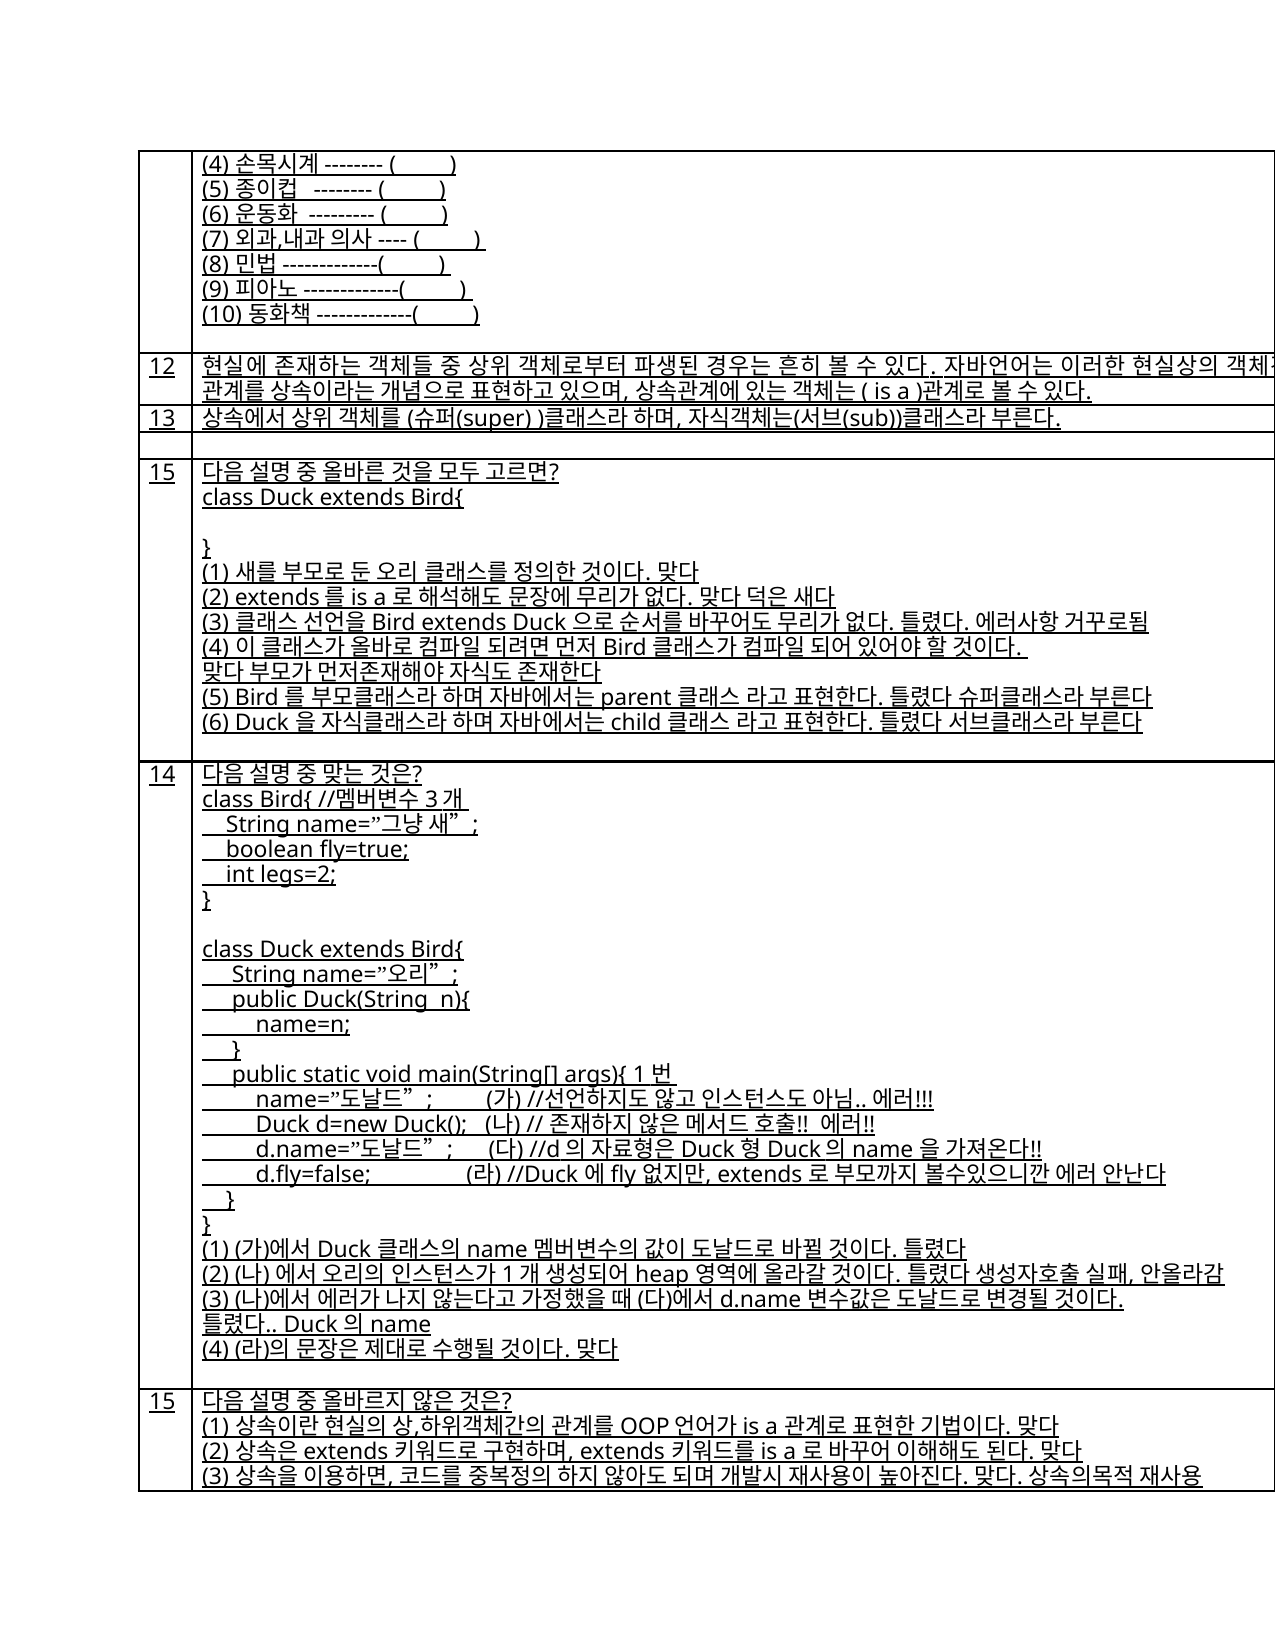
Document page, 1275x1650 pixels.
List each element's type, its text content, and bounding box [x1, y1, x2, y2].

table_cell 상속에서 상위 객체를 (슈퍼(super) )클래스라 하며, 자식객체는(서브(sub))클래스라 부른다. [193, 406, 1274, 431]
table_cell 11 [140, 152, 191, 352]
table_cell [193, 433, 1274, 458]
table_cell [193, 152, 1274, 352]
table_cell 12 [140, 354, 191, 404]
table_cell 15 [140, 1390, 191, 1489]
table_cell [193, 1390, 1274, 1489]
table_cell [140, 433, 191, 458]
table_cell 13 [140, 406, 191, 431]
table_cell 다음 설명 중 올바른 것을 모두 고르면? class Duck extends Bird{ } (1) 새를 부모로 둔 오리 클래스를 정의한 것이다. 맞다 (2) extends를 is a 로 해석해도 문장에 무리가 없다. 맞다 덕은 새다 (3) 클래스 선언을 Bird extends Duck 으로 순서를 바꾸어도 무리가 없다. 틀렸다. 에러사항 거꾸로됨 (4) 이 클래스가 올바로 컴파일 되려면 먼저 Bird 클래스가 컴파일 되어 있어야 할 것이다. 맞다 부모가 먼저존재해야 자식도 존재한다 (5) Bird 를 부모클래스라 하며 자바에서는 parent 클래스 라고 표현한다. 틀렸다 슈퍼클래스라 부른다 (6) Duck 을 자식클래스라 하며 자바에서는 child 클래스 라고 표현한다. 틀렸다 서브클래스라 부른다 [193, 460, 1274, 760]
table_cell 다음 설명 중 맞는 것은? class Bird{ //멤버변수 3개 String name=”그냥 새”; boolean fly=true; int legs=2; } class Duck extends Bird{ String name=”오리”; public Duck(String n){ name=n; } public static void main(String[] args){ 1번 name=”도날드”; (가) //선언하지도 않고 인스턴스도 아님.. 에러!!! Duck d=new Duck(); (나) // 존재하지 않은 메서드 호출!! 에러!! d.name=”도날드”; (다) //d의 자료형은 Duck 형 Duck의 name 을 가져온다!! d.fly=false; (라) //Duck 에 fly 없지만, extends 로 부모까지 볼수있으니깐 에러 안난다 } } (1) (가)에서 Duck 클래스의 name 멤버변수의 값이 도날드로 바뀔 것이다. 틀렸다 (2) (나) 에서 오리의 인스턴스가 1개 생성되어 heap 영역에 올라갈 것이다. 틀렸다 생성자호출 실패, 안올라감 (3) (나)에서 에러가 나지 않는다고 가정했을 때 (다)에서 d.name 변수값은 도날드로 변경될 것이다. 틀렸다.. Duck 의 name (4) (라)의 문장은 제대로 수행될 것이다. 맞다 [193, 763, 1274, 1387]
table_cell 14 [140, 763, 191, 1387]
table_cell 현실에 존재하는 객체들 중 상위 객체로부터 파생된 경우는 흔히 볼 수 있다. 자바언어는 이러한 현실상의 객체간 관계를 상속이라는 개념으로 표현하고 있으며, 상속관계에 있는 객체는 ( is a )관계로 볼 수 있다. [193, 354, 1274, 404]
table_cell 15 [140, 460, 191, 760]
